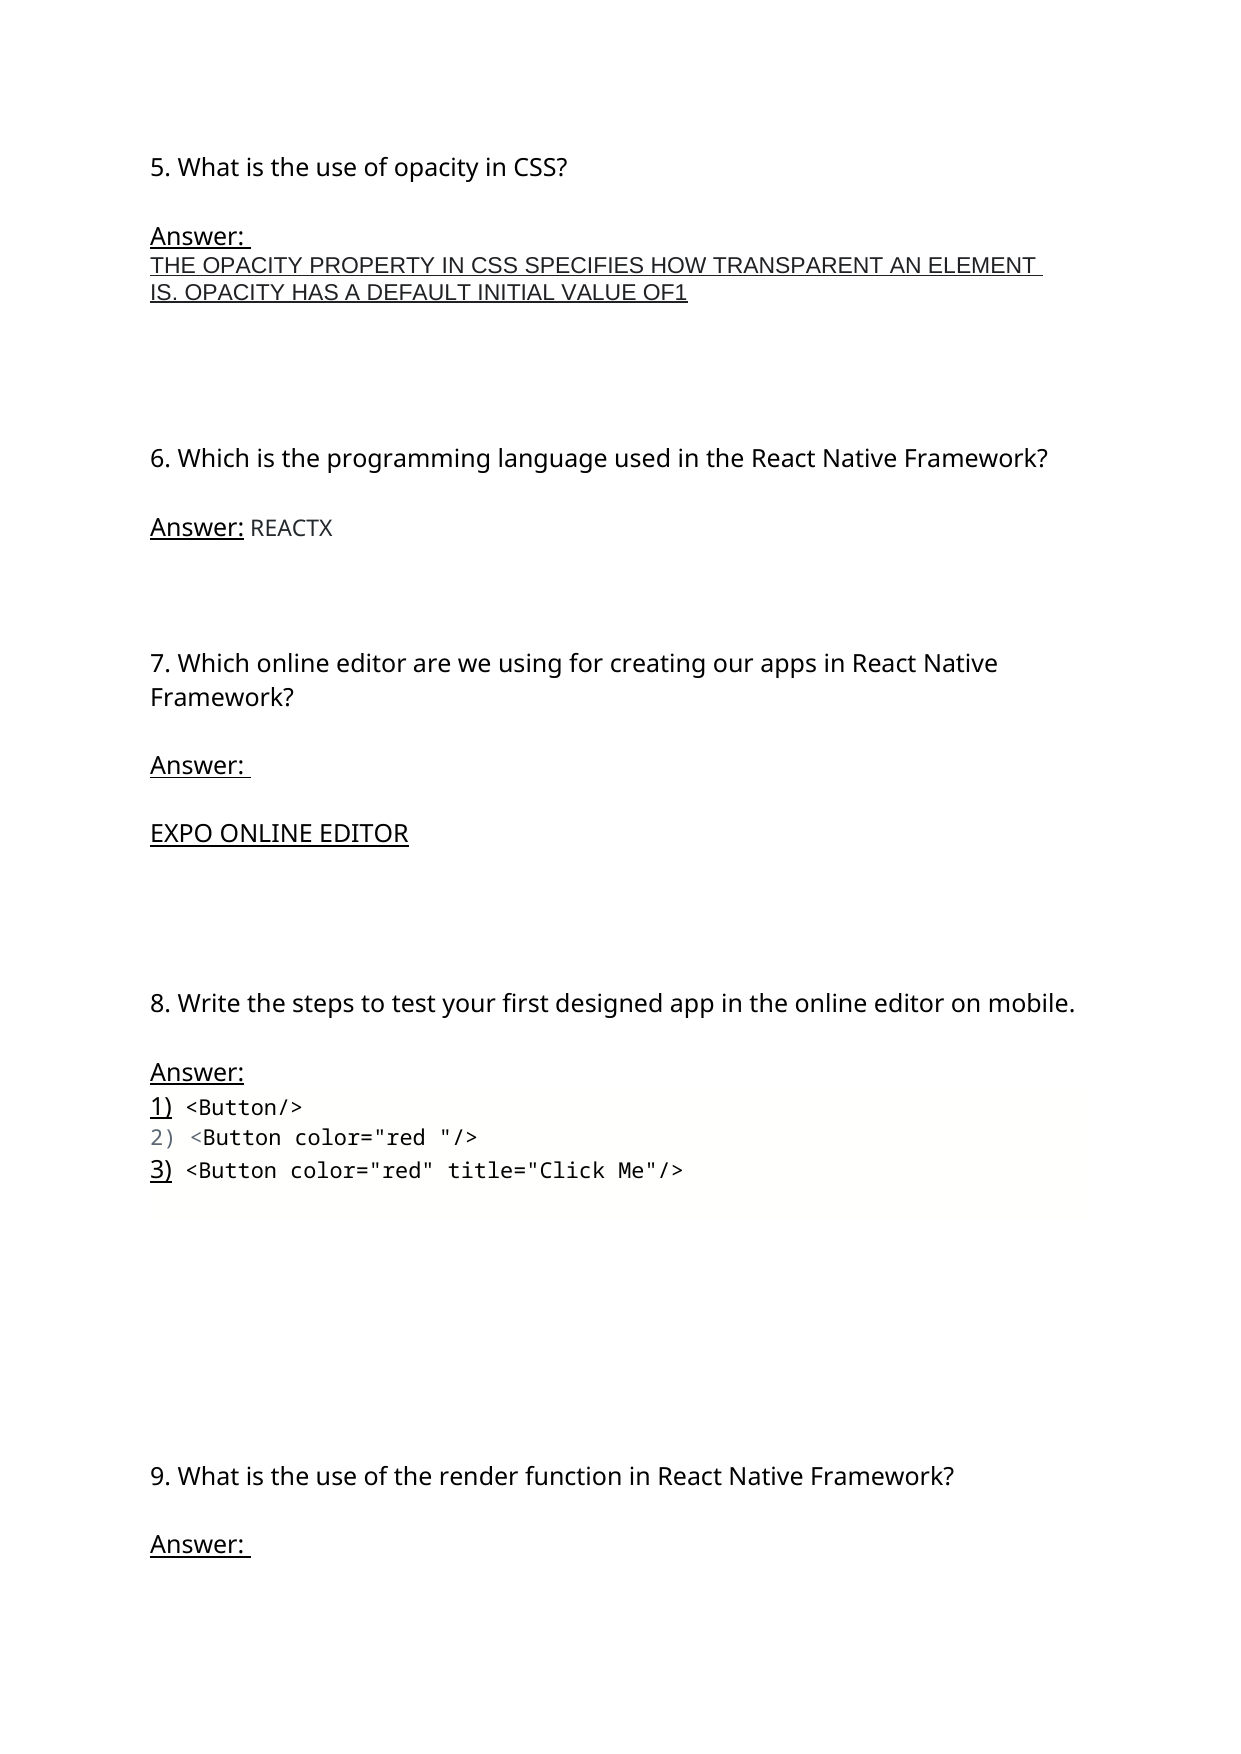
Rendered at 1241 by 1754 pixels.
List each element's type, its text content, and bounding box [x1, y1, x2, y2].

text Answer: [150, 1527, 1090, 1561]
text EXPO ONLINE EDITOR [150, 816, 1090, 850]
text Answer: [150, 218, 1090, 252]
text 2) <Button color="red "/> [150, 1122, 1090, 1152]
text 5. What is the use of opacity in CSS? [150, 150, 1090, 184]
text 3) <Button color="red" title="Click Me"/> [150, 1152, 1090, 1186]
text 6. Which is the programming language used in the React Native Framework? [150, 441, 1090, 475]
text Answer: [150, 1054, 1090, 1088]
text Answer: [150, 748, 1090, 782]
text Answer: REACTX [150, 509, 1090, 543]
text 7. Which online editor are we using for creating our apps in React Native Framework? [150, 646, 1090, 714]
text 9. What is the use of the render function in React Native Framework? [150, 1459, 1090, 1493]
text THE OPACITY PROPERTY IN CSS SPECIFIES HOW TRANSPARENT AN ELEMENT IS. OPACITY HAS A DEFAULT INITIAL VALUE OF1 [150, 252, 1090, 305]
text 1) <Button/> [150, 1088, 1090, 1122]
text 8. Write the steps to test your first designed app in the online editor on mobile. [150, 986, 1090, 1020]
